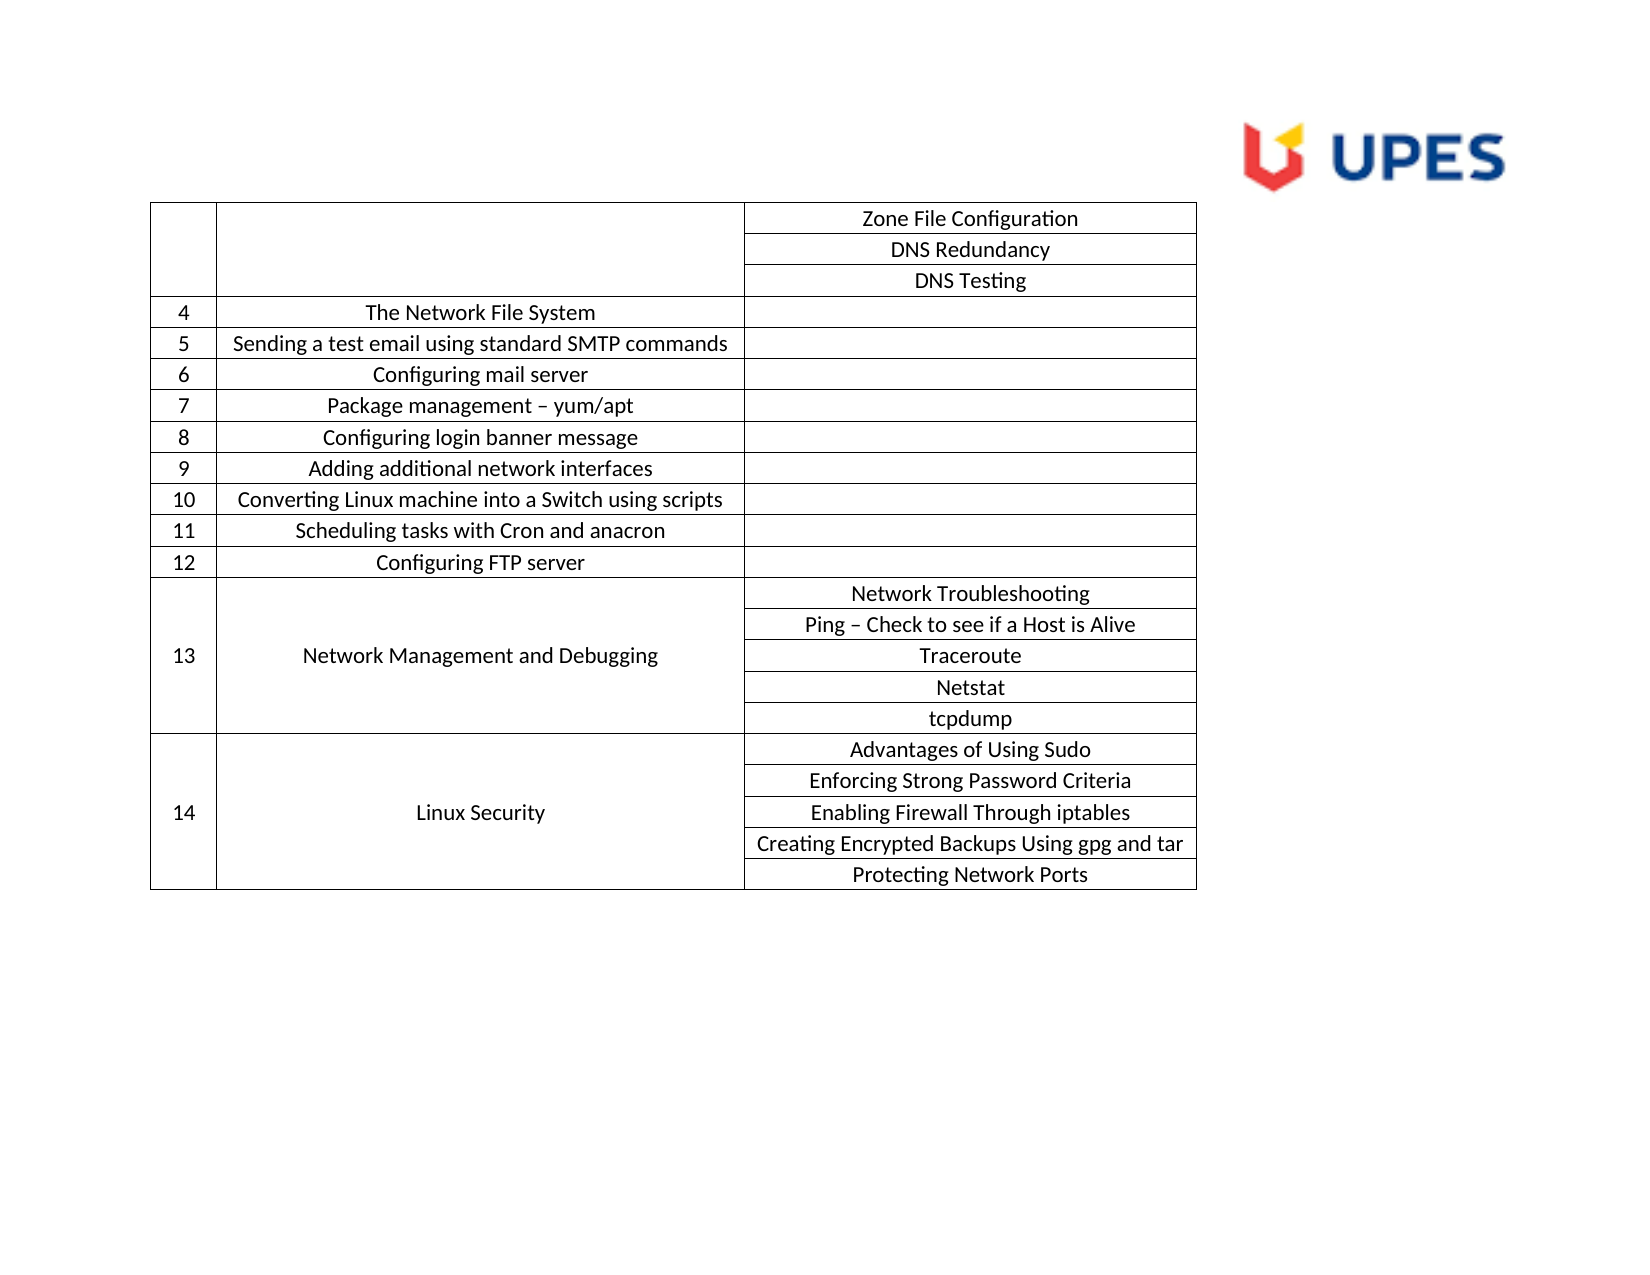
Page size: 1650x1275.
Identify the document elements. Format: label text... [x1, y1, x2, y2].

table_cell 14 [151, 734, 216, 889]
table_cell Advantages of Using Sudo [745, 734, 1196, 764]
table_cell Enforcing Strong Password Criteria [745, 765, 1196, 796]
table_cell [745, 484, 1196, 514]
picture [1237, 103, 1516, 202]
table_cell [745, 515, 1196, 546]
table_cell Creating Encrypted Backups Using gpg and tar [745, 828, 1196, 858]
table_cell Scheduling tasks with Cron and anacron [217, 515, 744, 546]
table_cell Enabling Firewall Through iptables [745, 797, 1196, 827]
table_cell The Network File System [217, 297, 744, 327]
table_cell Network Management and Debugging [217, 578, 744, 733]
table_cell Adding additional network interfaces [217, 453, 744, 483]
table_cell Configuring mail server [217, 359, 744, 389]
table_cell [745, 453, 1196, 483]
table_cell DNS Redundancy [745, 234, 1196, 264]
table_cell [745, 359, 1196, 389]
table_cell Sending a test email using standard SMTP commands [217, 328, 744, 358]
table_cell Protecting Network Ports [745, 859, 1196, 889]
table_cell [745, 547, 1196, 577]
table_cell Network Troubleshooting [745, 578, 1196, 608]
table_cell 4 [151, 297, 216, 327]
table_cell [745, 297, 1196, 327]
table_cell 9 [151, 453, 216, 483]
table_cell Configuring login banner message [217, 422, 744, 452]
table_cell 12 [151, 547, 216, 577]
table_cell Netstat [745, 672, 1196, 702]
table_cell Converting Linux machine into a Switch using scripts [217, 484, 744, 514]
table_cell DNS Testing [745, 265, 1196, 296]
table_cell Zone File Configuration [745, 203, 1196, 233]
table_cell 7 [151, 390, 216, 421]
table_cell Package management – yum/apt [217, 390, 744, 421]
table_cell 10 [151, 484, 216, 514]
table_cell [745, 422, 1196, 452]
table_cell 8 [151, 422, 216, 452]
table_cell Ping – Check to see if a Host is Alive [745, 609, 1196, 639]
table_cell [745, 328, 1196, 358]
table_cell Traceroute [745, 640, 1196, 671]
table_cell [745, 390, 1196, 421]
table_cell Linux Security [217, 734, 744, 889]
table_cell 13 [151, 578, 216, 733]
table_cell 5 [151, 328, 216, 358]
table_cell 11 [151, 515, 216, 546]
table_cell 6 [151, 359, 216, 389]
table_cell tcpdump [745, 703, 1196, 733]
table_cell Configuring FTP server [217, 547, 744, 577]
